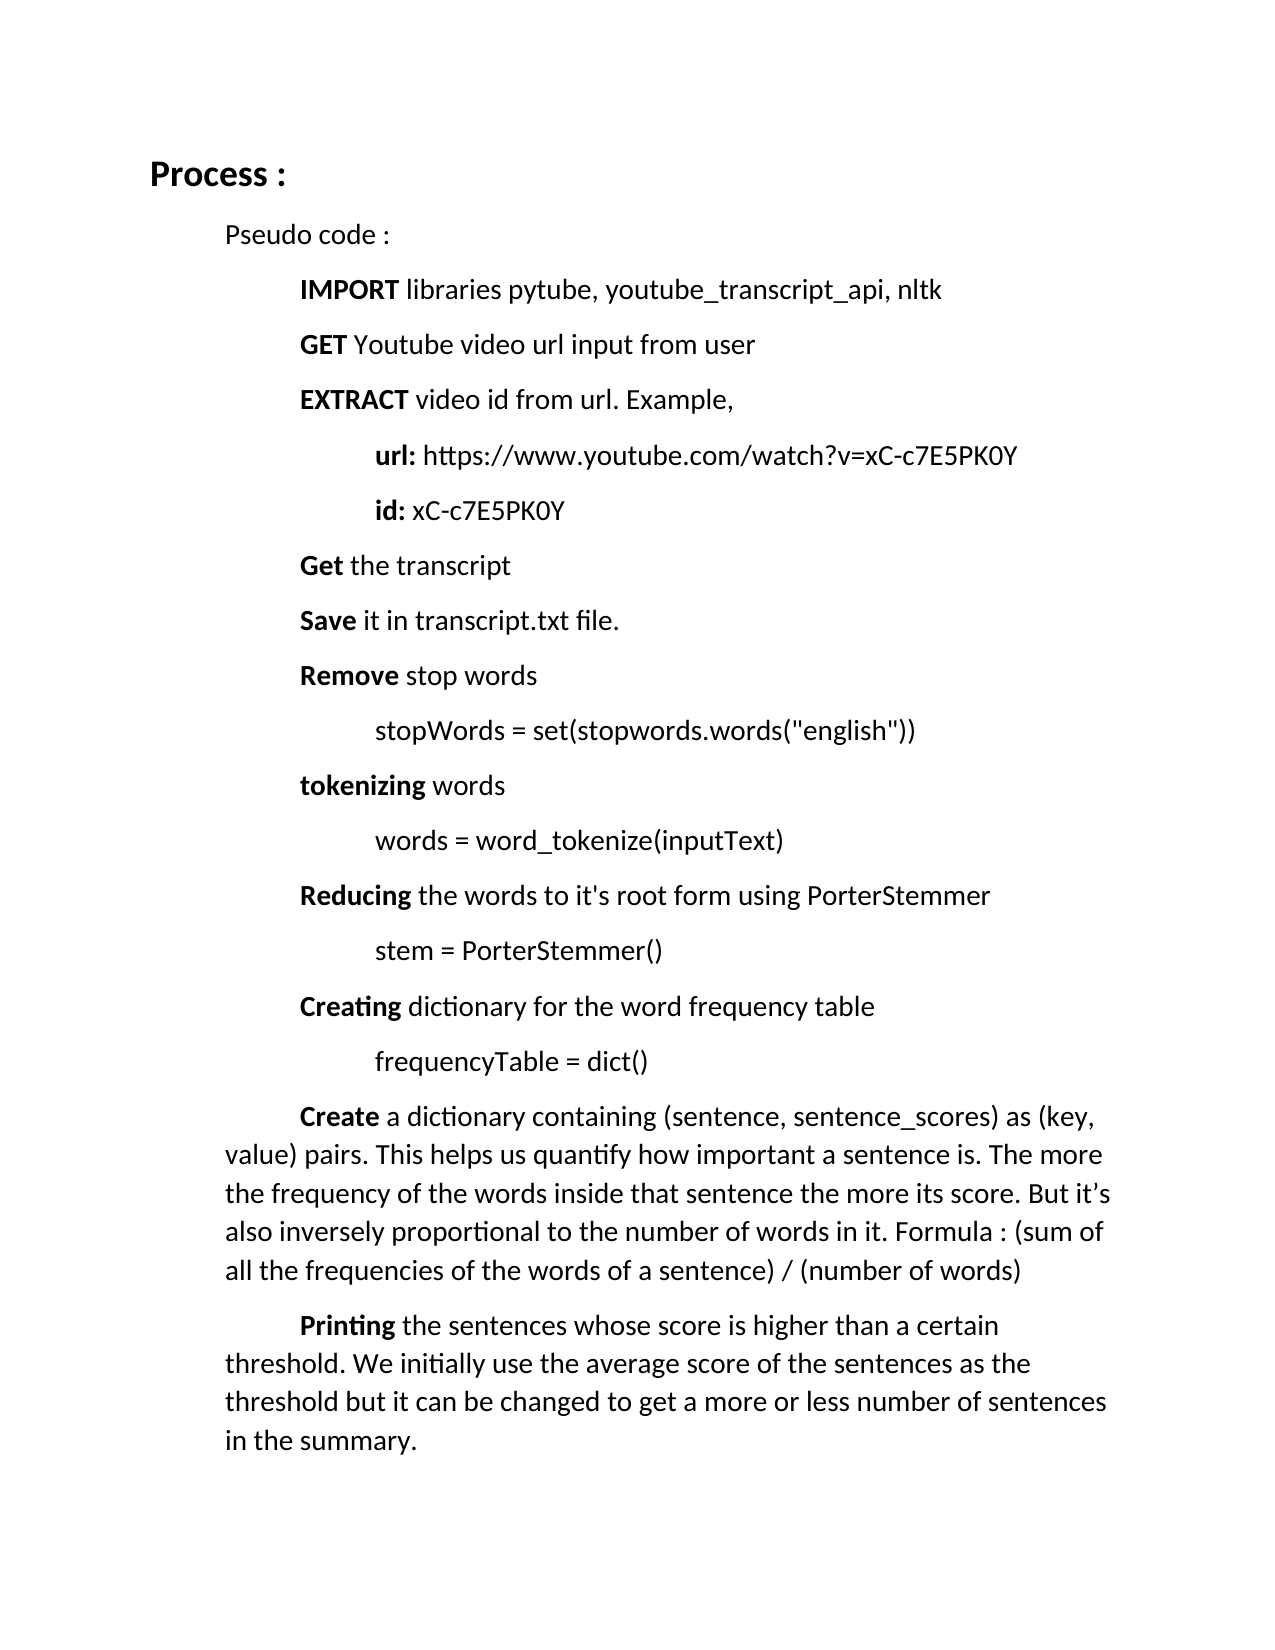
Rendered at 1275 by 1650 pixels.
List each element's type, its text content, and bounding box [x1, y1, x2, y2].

text Save it in transcript.txt file. [150, 602, 1125, 637]
text Pseudo code : [150, 216, 1125, 252]
text stopWords = set(stopwords.words("english")) [300, 712, 1125, 748]
text stem = PorterStemmer() [225, 932, 1125, 968]
text Creating dictionary for the word frequency table [225, 988, 1125, 1023]
text Process : [150, 150, 1125, 196]
text id: xC-c7E5PK0Y [300, 492, 1125, 527]
text Remove stop words [150, 657, 1125, 693]
text frequencyTable = dict() [225, 1043, 1125, 1078]
text EXTRACT video id from url. Example, [150, 381, 1125, 417]
text url: https://www.youtube.com/watch?v=xC-c7E5PK0Y [300, 437, 1125, 472]
text Reducing the words to it's root form using PorterStemmer [225, 877, 1125, 913]
text GET Youtube video url input from user [150, 326, 1125, 362]
text IMPORT libraries pytube, youtube_transcript_api, nltk [150, 271, 1125, 307]
text Printing the sentences whose score is higher than a certain threshold. We initially use the average score of the sentences as the threshold but it can be changed to get a more or less number of sentences in the summary. [225, 1307, 1125, 1458]
text Get the transcript [150, 547, 1125, 582]
text words = word_tokenize(inputText) [300, 822, 1125, 858]
text tokenizing words [225, 767, 1125, 803]
text Create a dictionary containing (sentence, sentence_scores) as (key, value) pairs. This helps us quantify how important a sentence is. The more the frequency of the words inside that sentence the more its score. But it’s also inversely proportional to the number of words in it. Formula : (sum of all the frequencies of the words of a sentence) / (number of words) [225, 1098, 1125, 1287]
